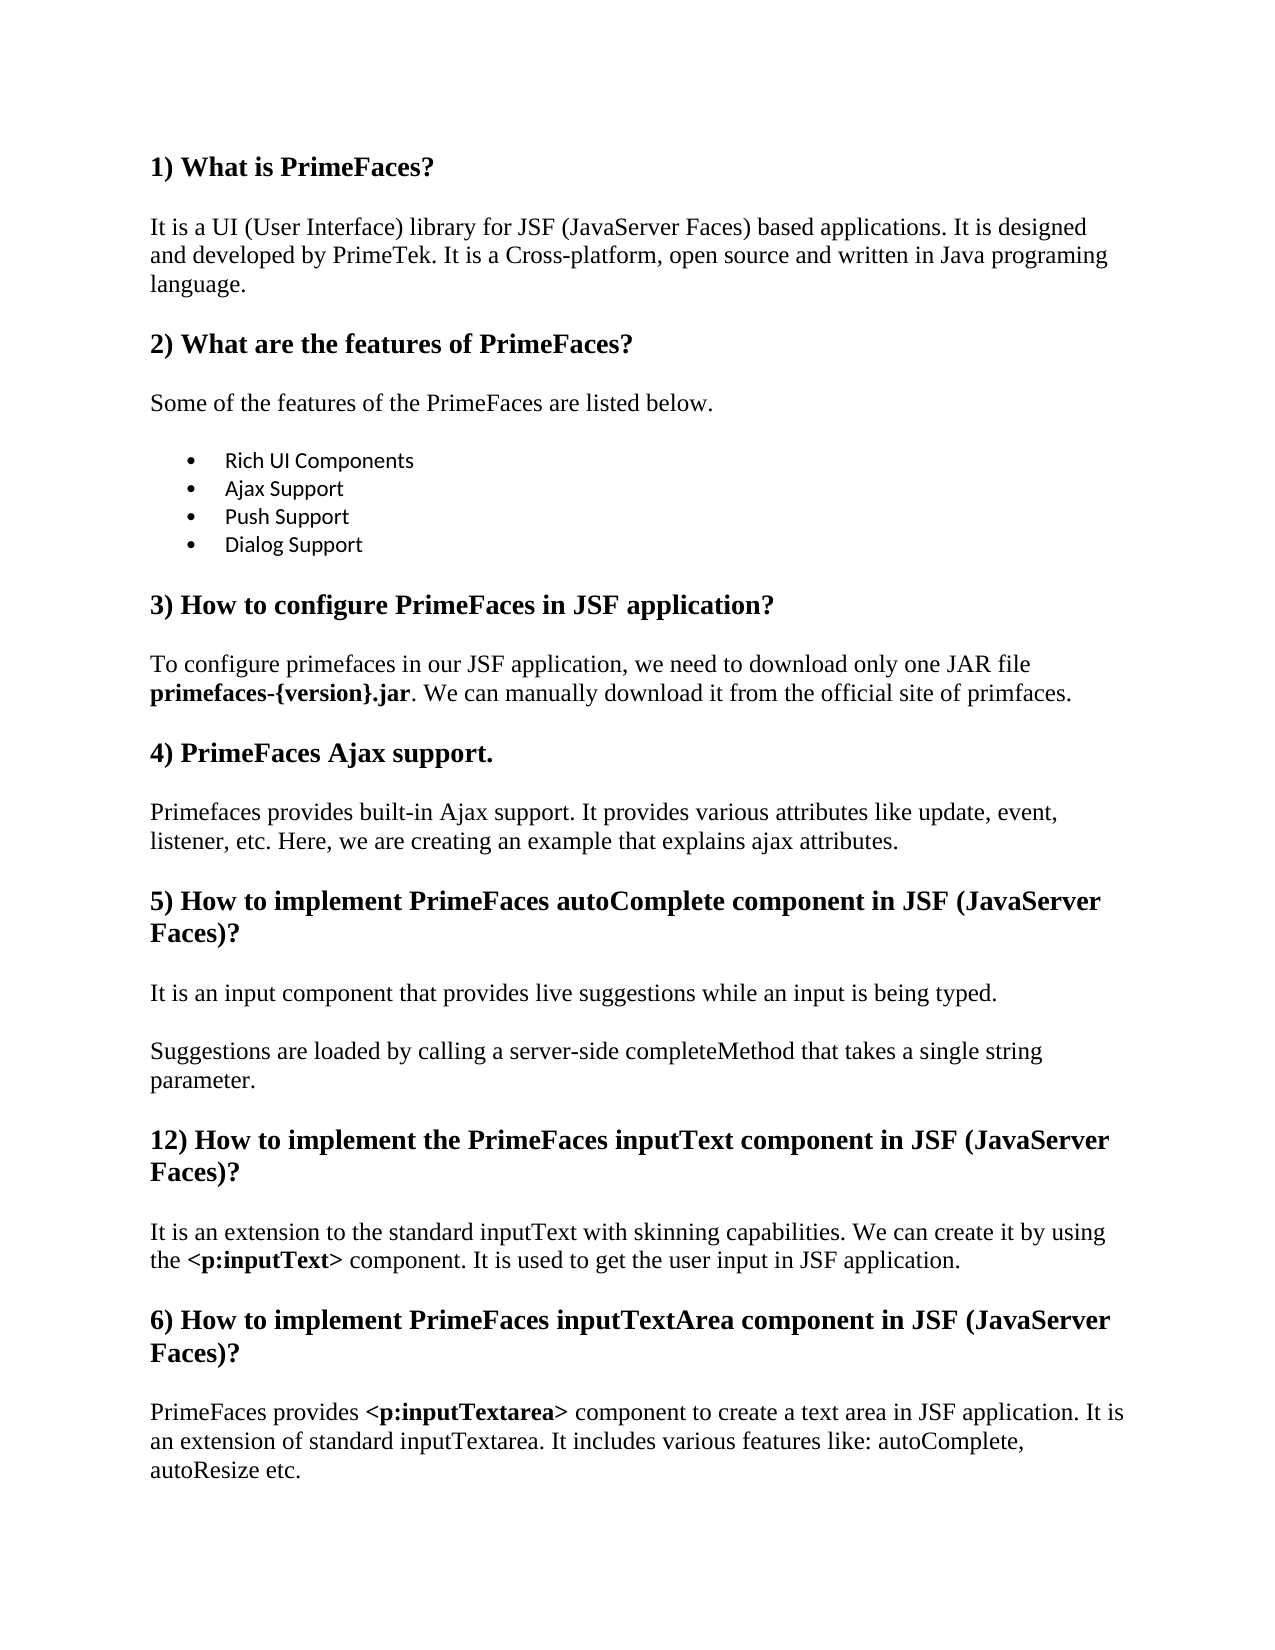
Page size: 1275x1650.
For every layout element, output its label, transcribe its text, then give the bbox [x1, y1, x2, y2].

list Push Support [187, 502, 1125, 531]
subtitle 2) What are the features of PrimeFaces? [150, 327, 1125, 359]
list Ajax Support [187, 474, 1125, 502]
text Some of the features of the PrimeFaces are listed below. [150, 388, 1125, 417]
text It is an input component that provides live suggestions while an input is being typed. [150, 978, 1125, 1007]
text It is an extension to the standard inputText with skinning capabilities. We can create it by using the <p:inputText> component. It is used to get the user input in JSF application. [150, 1217, 1125, 1274]
text PrimeFaces provides <p:inputTextarea> component to create a text area in JSF application. It is an extension of standard inputTextarea. It includes various features like: autoComplete, autoResize etc. [150, 1397, 1125, 1483]
subtitle 12) How to implement the PrimeFaces inputText component in JSF (JavaServer Faces)? [150, 1123, 1125, 1187]
subtitle 1) What is PrimeFaces? [150, 150, 1125, 182]
list Rich UI Components [187, 446, 1125, 474]
text It is a UI (User Interface) library for JSF (JavaServer Faces) based applications. It is designed and developed by PrimeTek. It is a Cross-platform, open source and written in Java programing language. [150, 212, 1125, 298]
list Dialog Support [187, 531, 1125, 558]
text To configure primefaces in our JSF application, we need to download only one JAR file primefaces-{version}.jar. We can manually download it from the official site of primfaces. [150, 649, 1125, 707]
subtitle 3) How to configure PrimeFaces in JSF application? [150, 588, 1125, 620]
subtitle 6) How to implement PrimeFaces inputTextArea component in JSF (JavaServer Faces)? [150, 1303, 1125, 1368]
text Suggestions are loaded by calling a server-side completeMethod that takes a single string parameter. [150, 1036, 1125, 1093]
text Primefaces provides built-in Ajax support. It provides various attributes like update, event, listener, etc. Here, we are creating an example that explains ajax attributes. [150, 797, 1125, 855]
subtitle 5) How to implement PrimeFaces autoComplete component in JSF (JavaServer Faces)? [150, 884, 1125, 949]
subtitle 4) PrimeFaces Ajax support. [150, 736, 1125, 768]
